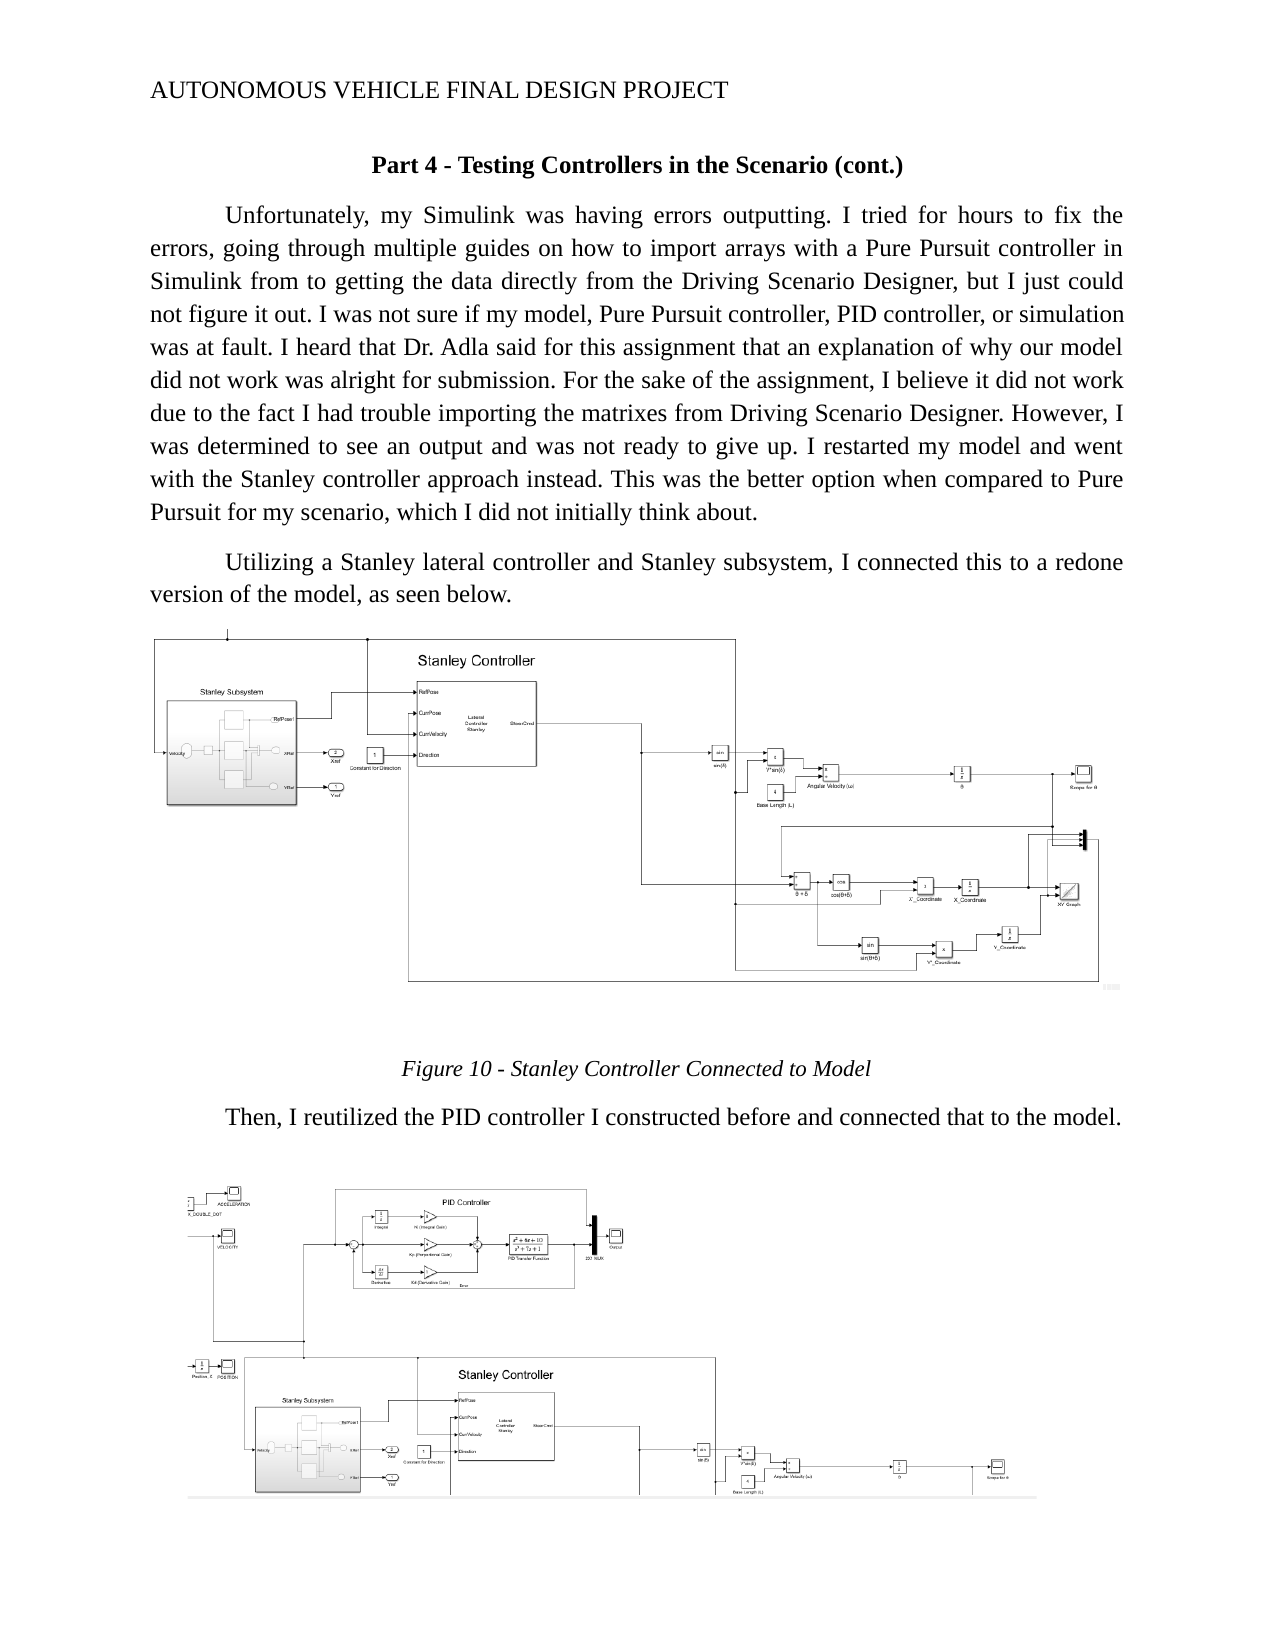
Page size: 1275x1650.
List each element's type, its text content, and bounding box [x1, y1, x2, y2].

text Then, I reutilized the PID controller I constructed before and connected that to the model. [150, 1102, 1125, 1131]
text Utilizing a Stanley lateral controller and Stanley subsystem, I connected this to a redone version of the model, as seen below. [150, 547, 1125, 608]
text Unfortunately, my Simulink was having errors outputting. I tried for hours to fix the errors, going through multiple guides on how to import arrays with a Pure Pursuit controller in Simulink from to getting the data directly from the Driving Scenario Designer, but I just could not figure it out. I was not sure if my model, Pure Pursuit controller, PID controller, or simulation was at fault. I heard that Dr. Adla said for this assignment that an explanation of why our model did not work was alright for submission. For the sake of the assignment, I believe it did not work due to the fact I had trouble importing the matrixes from Driving Scenario Designer. However, I was determined to see an output and was not ready to give up. I restarted my model and went with the Stanley controller approach instead. This was the better option when compared to Pure Pursuit for my scenario, which I did not initially think about. [150, 200, 1125, 526]
picture [186, 1157, 1036, 1498]
picture [150, 629, 1122, 989]
text Part 4 - Testing Controllers in the Scenario (cont.) [150, 150, 1125, 179]
